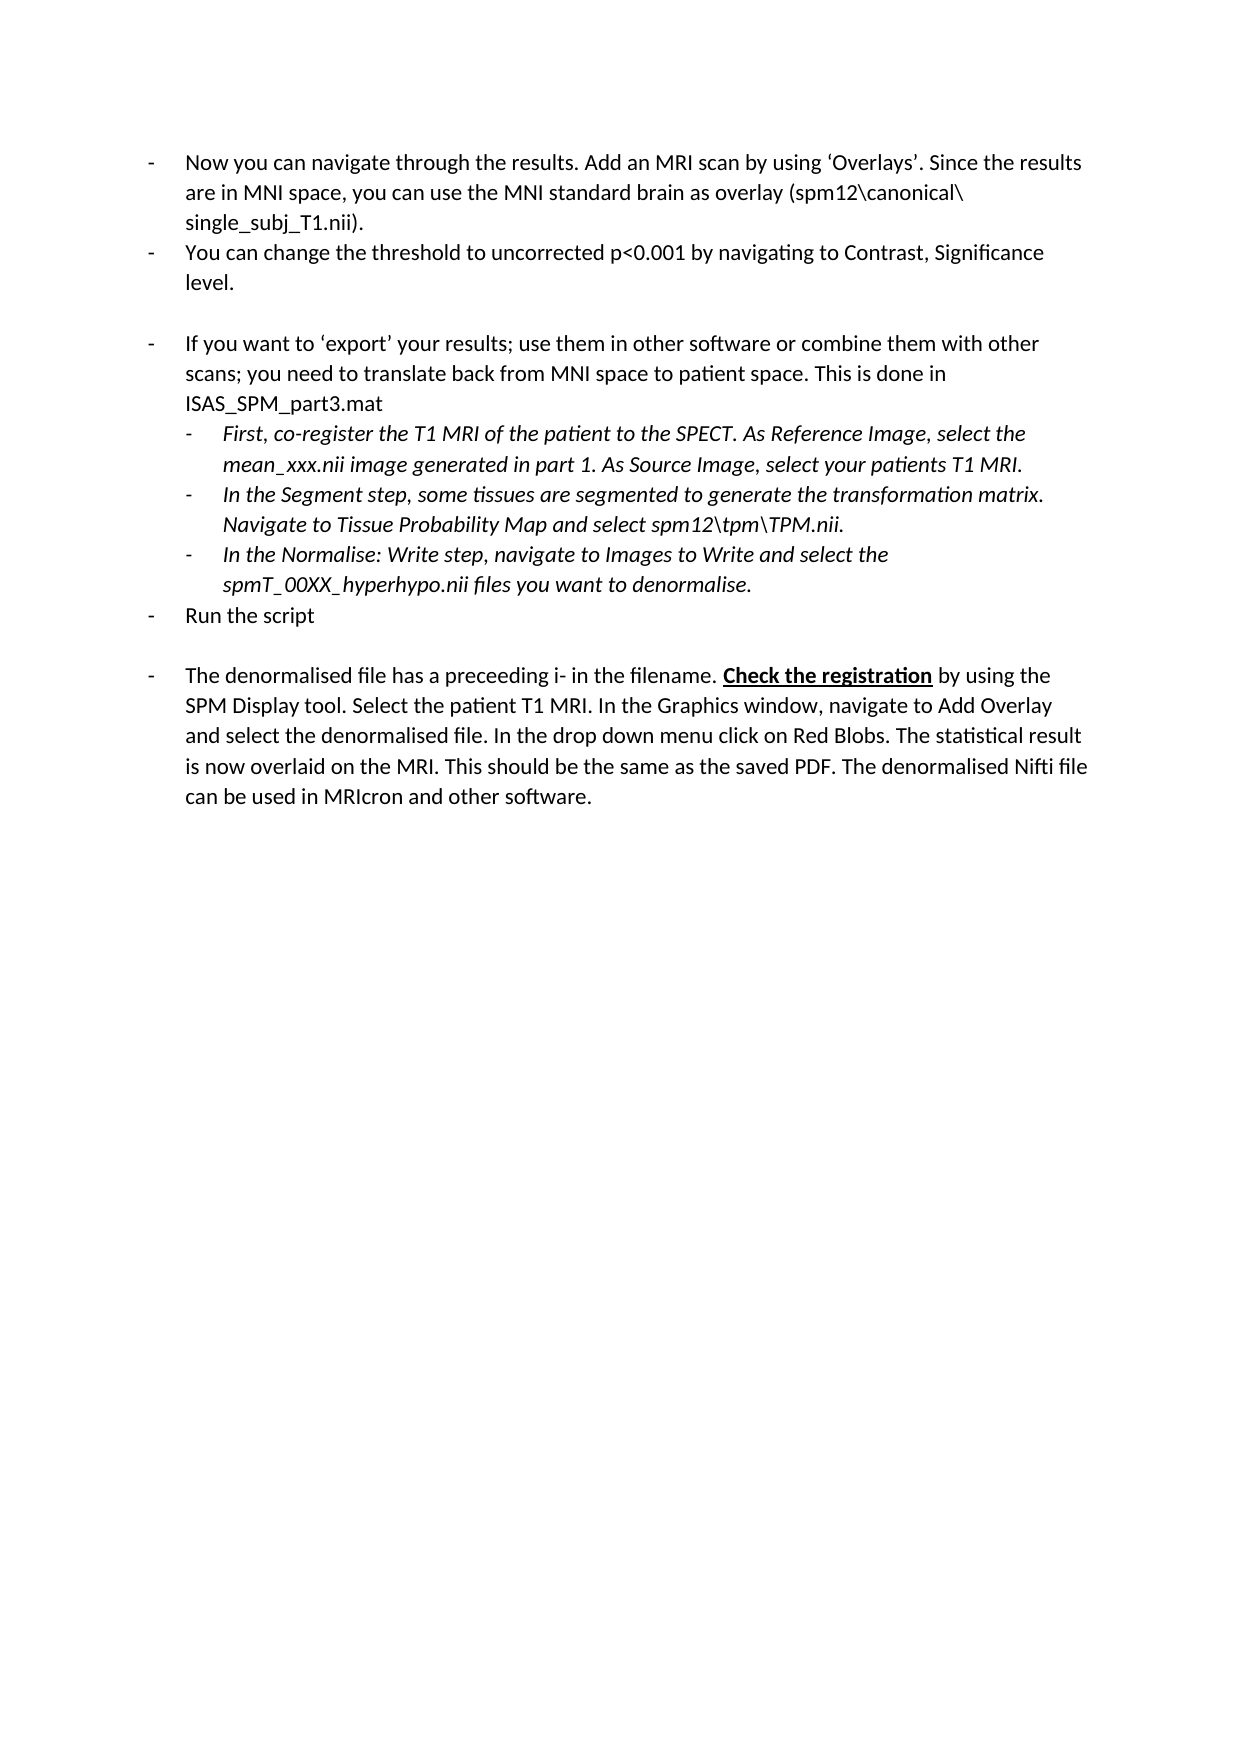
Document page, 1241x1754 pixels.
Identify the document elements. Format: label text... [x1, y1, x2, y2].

list Run the script [148, 601, 1093, 629]
list Now you can navigate through the results. Add an MRI scan by using ‘Overlays’. Since the results are in MNI space, you can use the MNI standard brain as overlay (spm12\canonical\single_subj_T1.nii). [148, 148, 1093, 236]
list You can change the threshold to uncorrected p<0.001 by navigating to Contrast, Significance level. [148, 238, 1093, 296]
list The denormalised file has a preceeding i- in the filename. Check the registration by using the SPM Display tool. Select the patient T1 MRI. In the Graphics window, navigate to Add Overlay and select the denormalised file. In the drop down menu click on Red Blobs. The statistical result is now overlaid on the MRI. This should be the same as the saved PDF. The denormalised Nifti file can be used in MRIcron and other software. [148, 661, 1093, 810]
list If you want to ‘export’ your results; use them in other software or combine them with other scans; you need to translate back from MNI space to patient space. This is done in ISAS_SPM_part3.mat [148, 329, 1093, 417]
list First, co-register the T1 MRI of the patient to the SPECT. As Reference Image, select the mean_xxx.nii image generated in part 1. As Source Image, select your patients T1 MRI. [185, 419, 1093, 478]
list In the Segment step, some tissues are segmented to generate the transformation matrix. Navigate to Tissue Probability Map and select spm12\tpm\TPM.nii. [185, 480, 1093, 538]
list In the Normalise: Write step, navigate to Images to Write and select the spmT_00XX_hyperhypo.nii files you want to denormalise. [185, 540, 1093, 598]
